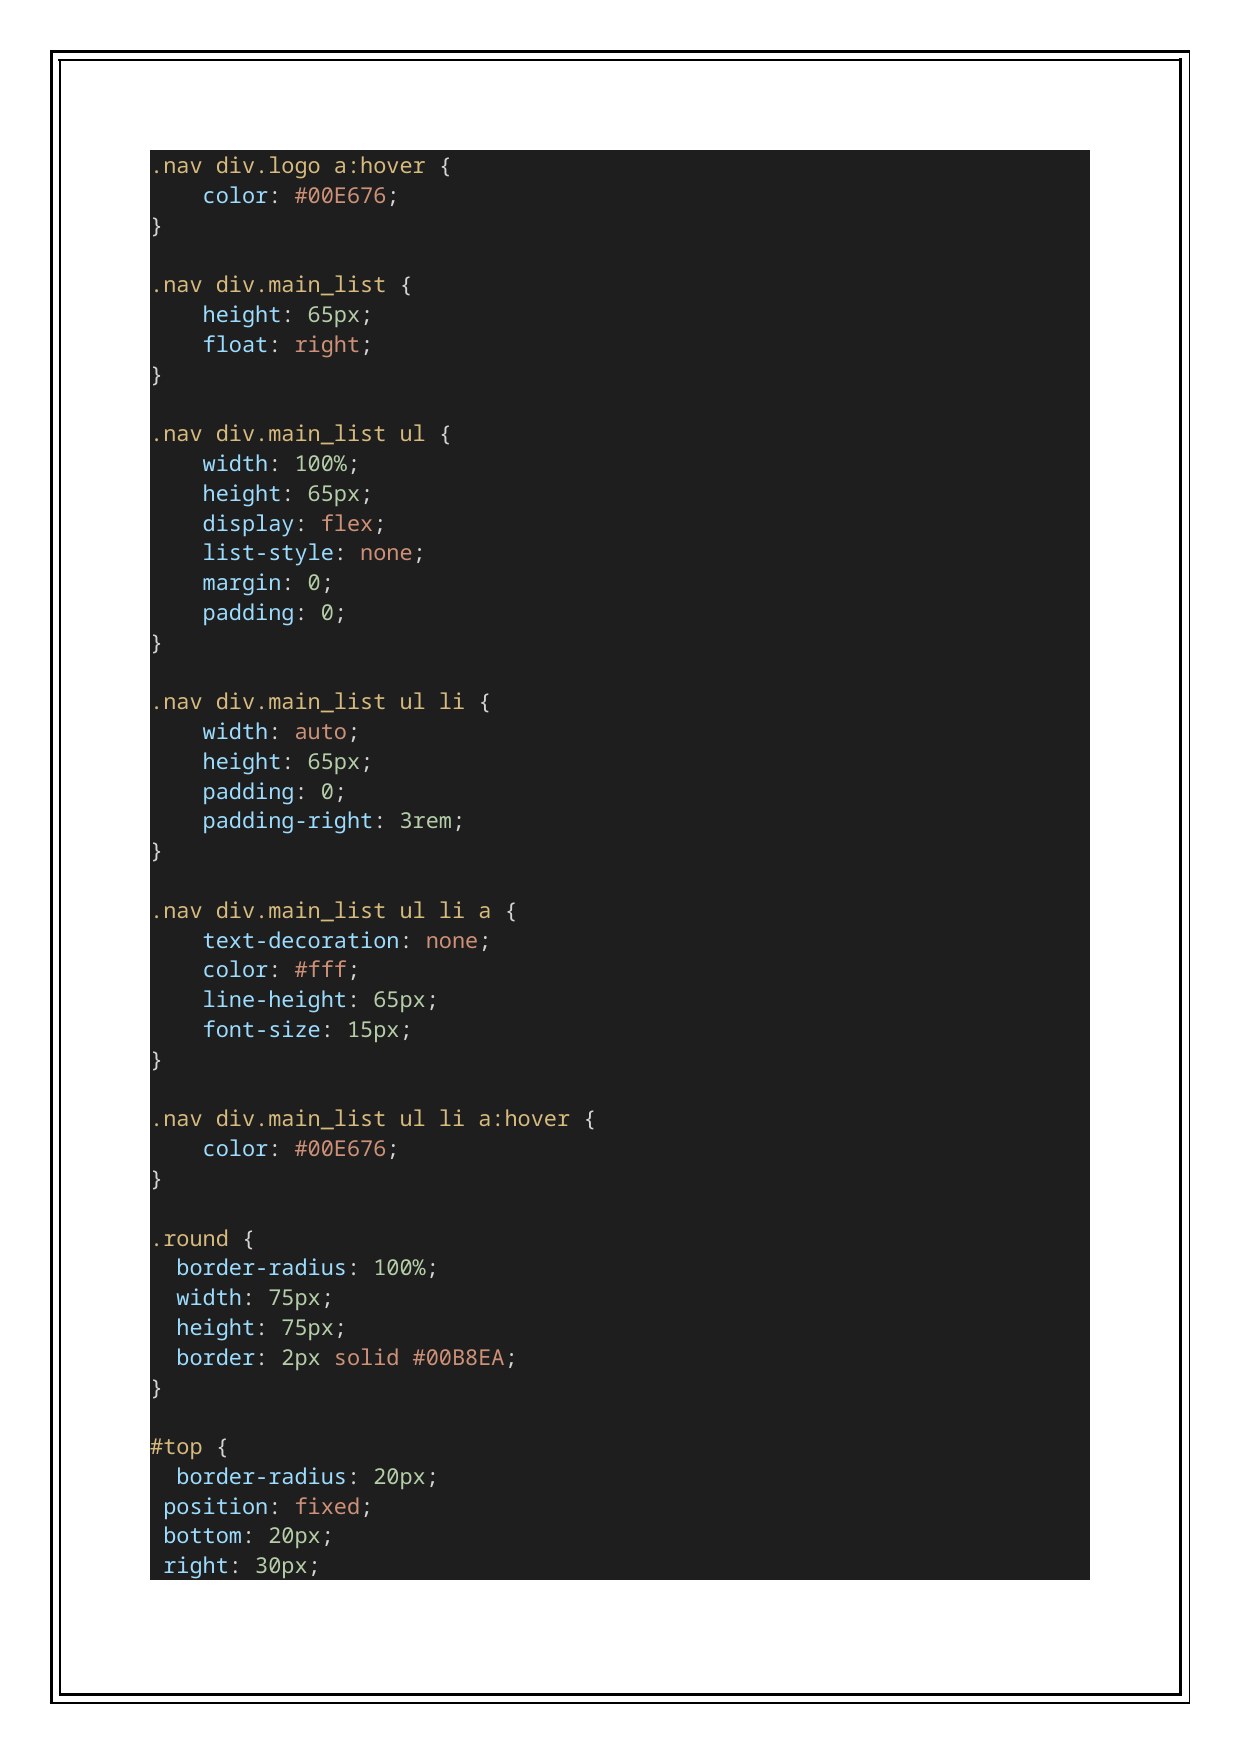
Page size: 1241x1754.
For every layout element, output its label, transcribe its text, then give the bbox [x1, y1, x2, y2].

text padding: 0; [150, 776, 1090, 805]
text color: #fff; [150, 954, 1090, 984]
text } [150, 1371, 1090, 1401]
text right: 30px; [150, 1550, 1090, 1580]
text text-decoration: none; [150, 924, 1090, 954]
text line-height: 65px; [150, 984, 1090, 1014]
text bottom: 20px; [150, 1520, 1090, 1550]
text position: fixed; [150, 1491, 1090, 1520]
text } [150, 835, 1090, 865]
text .nav div.logo a:hover { [150, 150, 1090, 180]
text .nav div.main_list { [150, 269, 1090, 299]
text .nav div.main_list ul li a { [150, 895, 1090, 924]
text } [150, 1044, 1090, 1073]
text border-radius: 100%; [150, 1252, 1090, 1282]
text width: 75px; [150, 1282, 1090, 1312]
text margin: 0; [150, 567, 1090, 597]
text color: #00E676; [150, 180, 1090, 209]
text float: right; [150, 329, 1090, 358]
text height: 65px; [150, 478, 1090, 507]
text height: 75px; [150, 1312, 1090, 1342]
text list-style: none; [150, 537, 1090, 567]
text height: 65px; [150, 299, 1090, 329]
text padding-right: 3rem; [150, 805, 1090, 835]
text padding: 0; [150, 597, 1090, 627]
text border-radius: 20px; [150, 1461, 1090, 1491]
text width: 100%; [150, 448, 1090, 478]
text .round { [150, 1222, 1090, 1252]
text } [150, 358, 1090, 388]
text font-size: 15px; [150, 1014, 1090, 1044]
text .nav div.main_list ul li a:hover { [150, 1103, 1090, 1133]
text height: 65px; [150, 746, 1090, 776]
text } [150, 209, 1090, 239]
text #top { [150, 1431, 1090, 1461]
text border: 2px solid #00B8EA; [150, 1342, 1090, 1371]
text .nav div.main_list ul { [150, 418, 1090, 448]
text width: auto; [150, 716, 1090, 746]
text } [150, 627, 1090, 656]
text .nav div.main_list ul li { [150, 686, 1090, 716]
text color: #00E676; [150, 1133, 1090, 1163]
text display: flex; [150, 507, 1090, 537]
text } [150, 1163, 1090, 1193]
